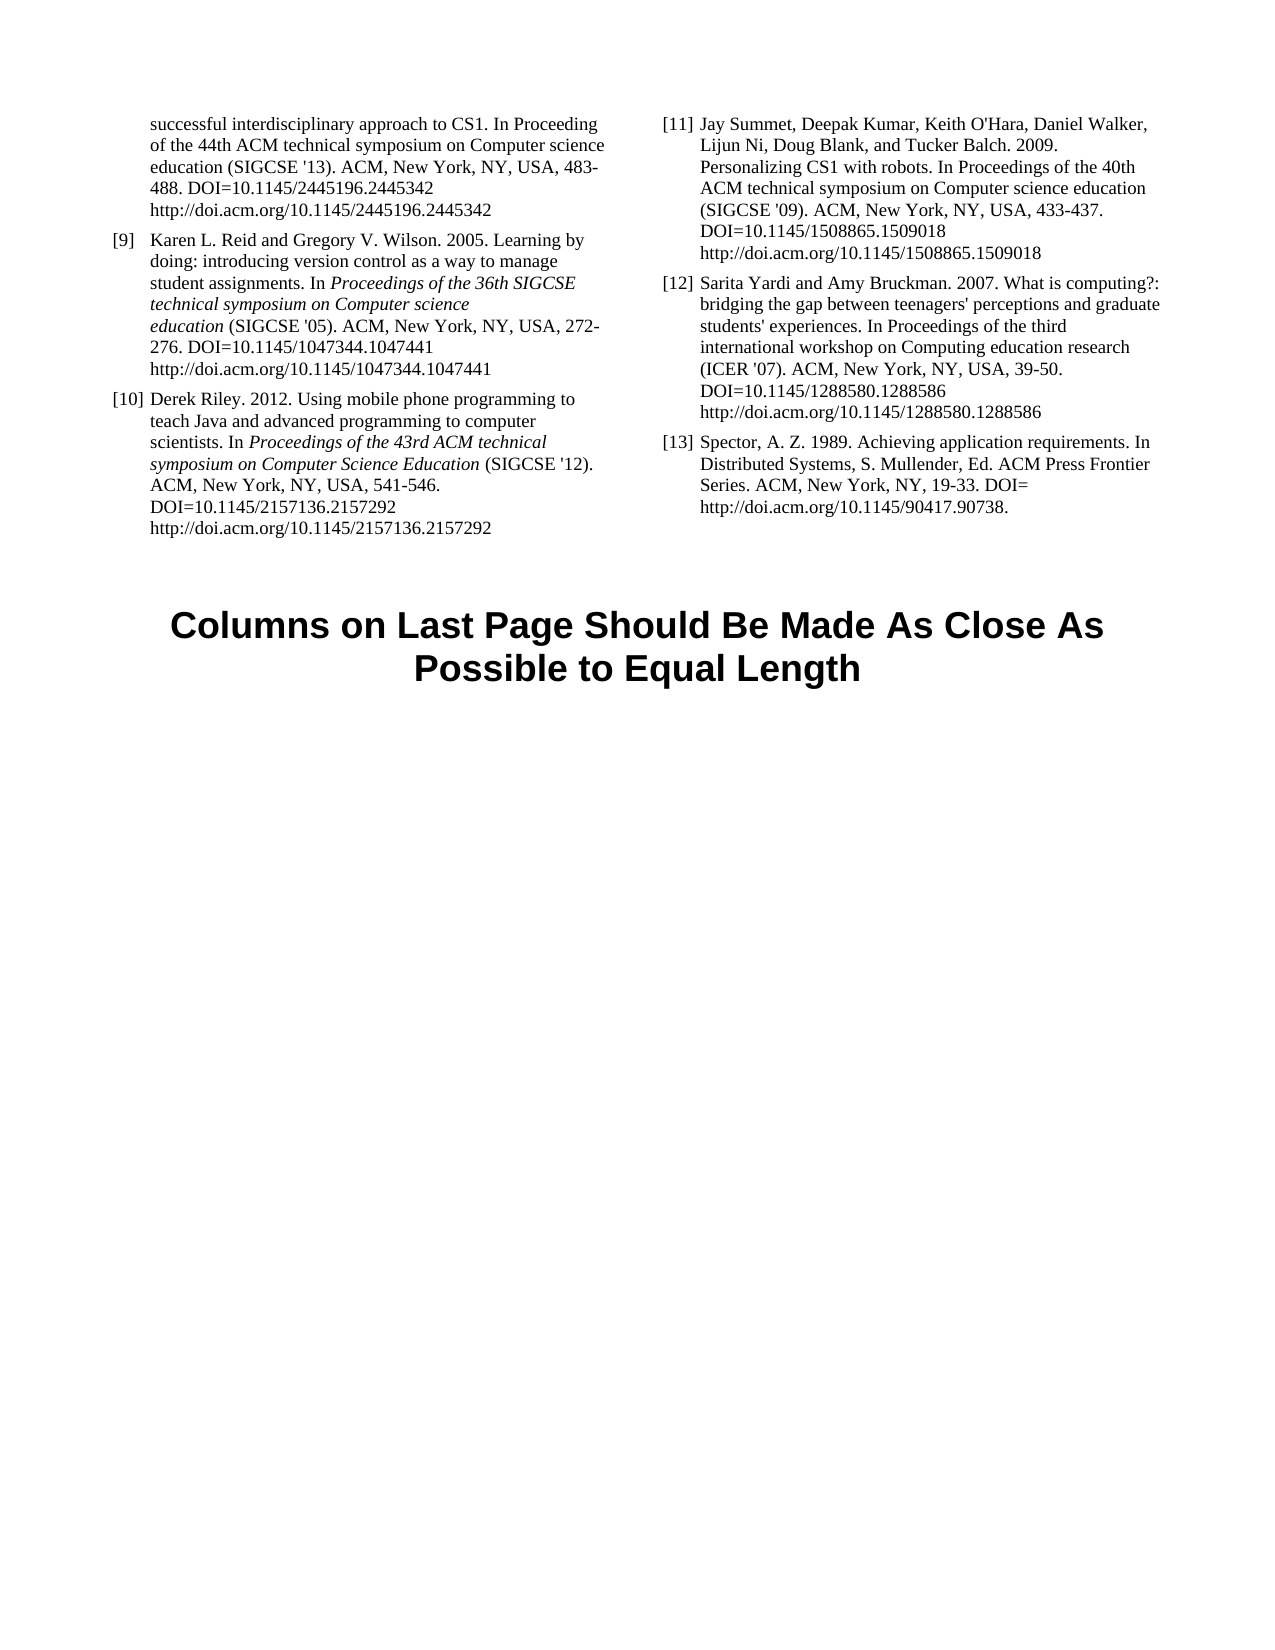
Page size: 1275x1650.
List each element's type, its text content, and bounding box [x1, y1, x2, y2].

text Spector, A. Z. 1989. Achieving application requirements. In Distributed Systems, S. Mullender, Ed. ACM Press Frontier Series. ACM, New York, NY, 19-33. DOI= http://doi.acm.org/10.1145/90417.90738. [1009, 431, 1162, 517]
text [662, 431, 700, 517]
text Jay Summet, Deepak Kumar, Keith O'Hara, Daniel Walker, Lijun Ni, Doug Blank, and Tucker Balch. 2009. Personalizing CS1 with robots. In Proceedings of the 40th ACM technical symposium on Computer science education (SIGCSE '09). ACM, New York, NY, USA, 433-437. DOI=10.1145/1508865.1509018 http://doi.acm.org/10.1145/1508865.1509018 [662, 112, 1162, 263]
text Sarita Yardi and Amy Bruckman. 2007. What is computing?: bridging the gap between teenagers' perceptions and graduate students' experiences. In Proceedings of the third international workshop on Computing education research (ICER '07). ACM, New York, NY, USA, 39-50. DOI=10.1145/1288580.1288586 http://doi.acm.org/10.1145/1288580.1288586 [662, 272, 1162, 423]
text Karen L. Reid and Gregory V. Wilson. 2005. Learning by doing: introducing version control as a way to manage student assignments. In Proceedings of the 36th SIGCSE technical symposium on Computer science education (SIGCSE '05). ACM, New York, NY, USA, 272-276. DOI=10.1145/1047344.1047441 http://doi.acm.org/10.1145/1047344.1047441 [433, 229, 613, 379]
title Columns on Last Page Should Be Made As Close As Possible to Equal Length [112, 603, 1162, 689]
text Derek Riley. 2012. Using mobile phone programming to teach Java and advanced programming to computer scientists. In Proceedings of the 43rd ACM technical symposium on Computer Science Education (SIGCSE '12). ACM, New York, NY, USA, 541-546. DOI=10.1145/2157136.2157292 http://doi.acm.org/10.1145/2157136.2157292 [112, 388, 613, 539]
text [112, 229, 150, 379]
